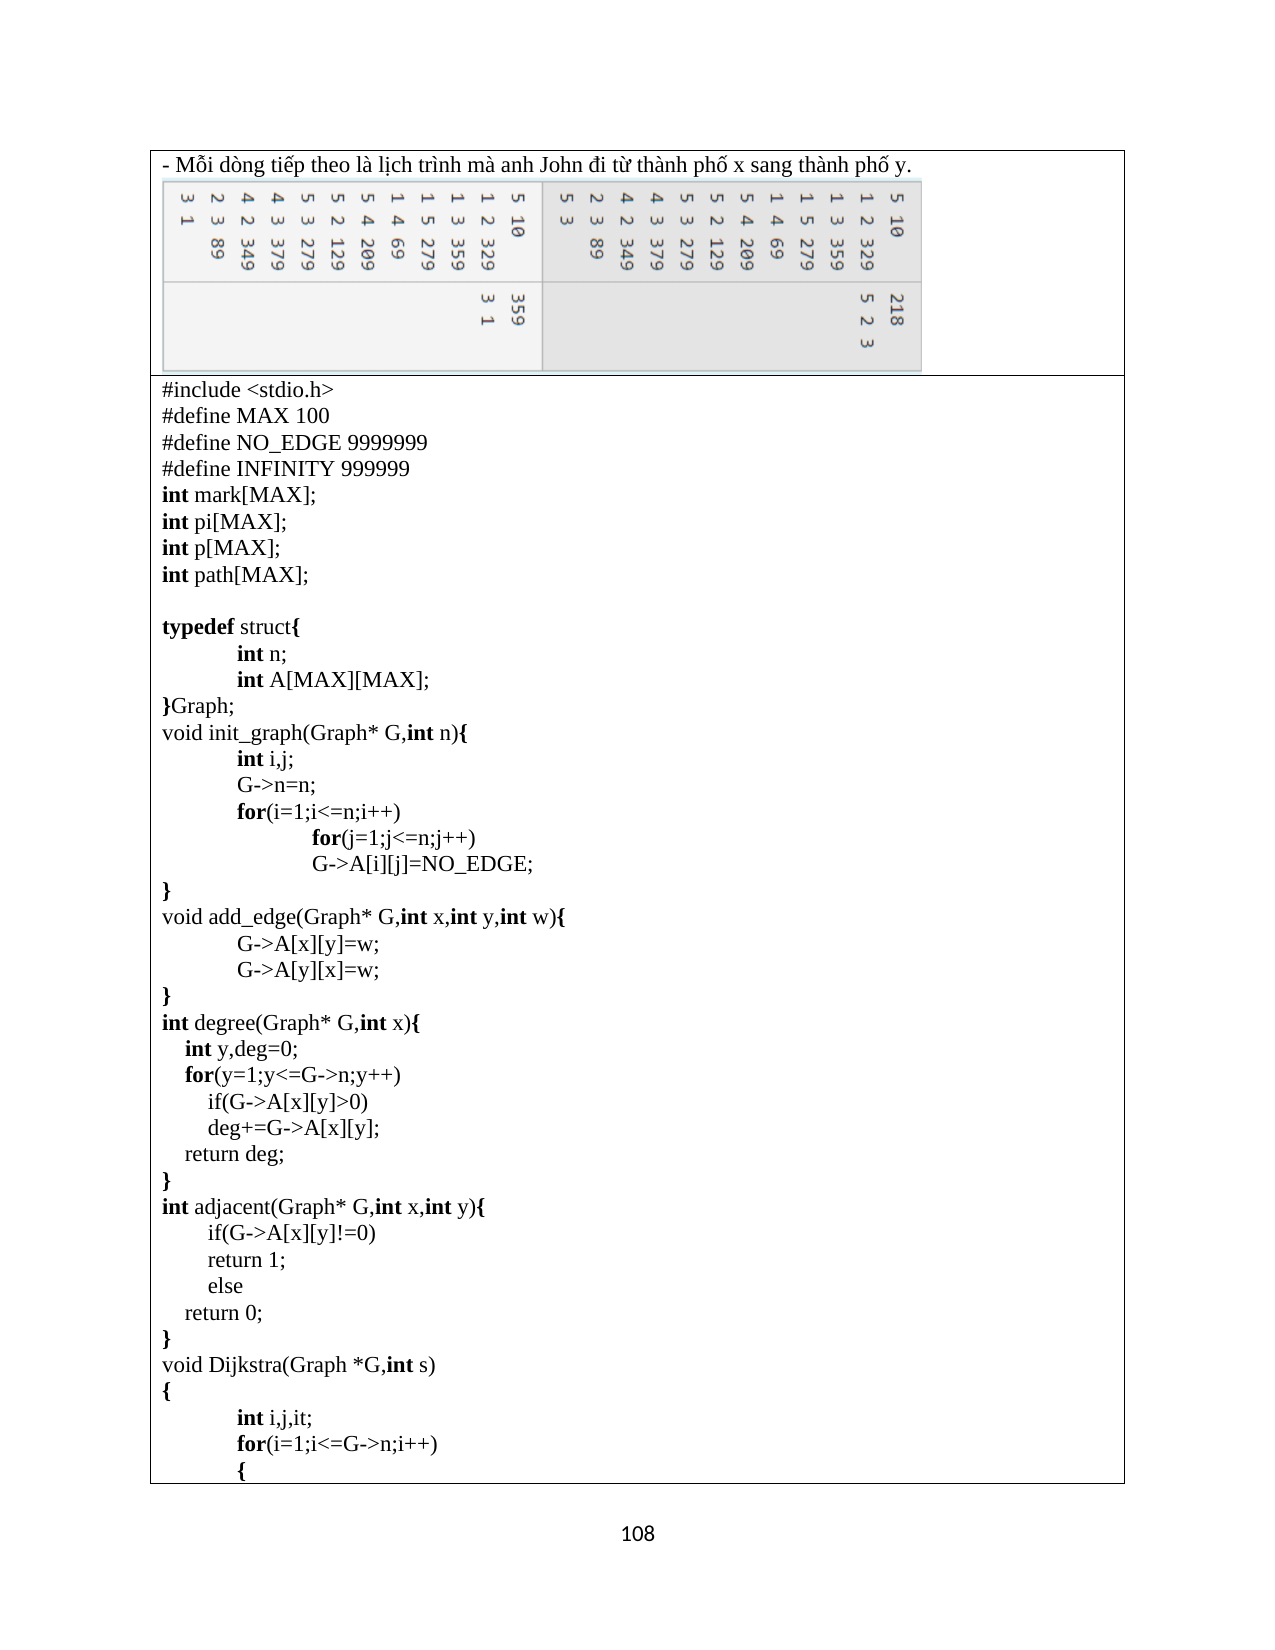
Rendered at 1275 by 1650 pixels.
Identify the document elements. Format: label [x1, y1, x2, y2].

table_cell [151, 376, 1124, 1483]
picture [162, 178, 921, 374]
table_header [151, 151, 1124, 375]
